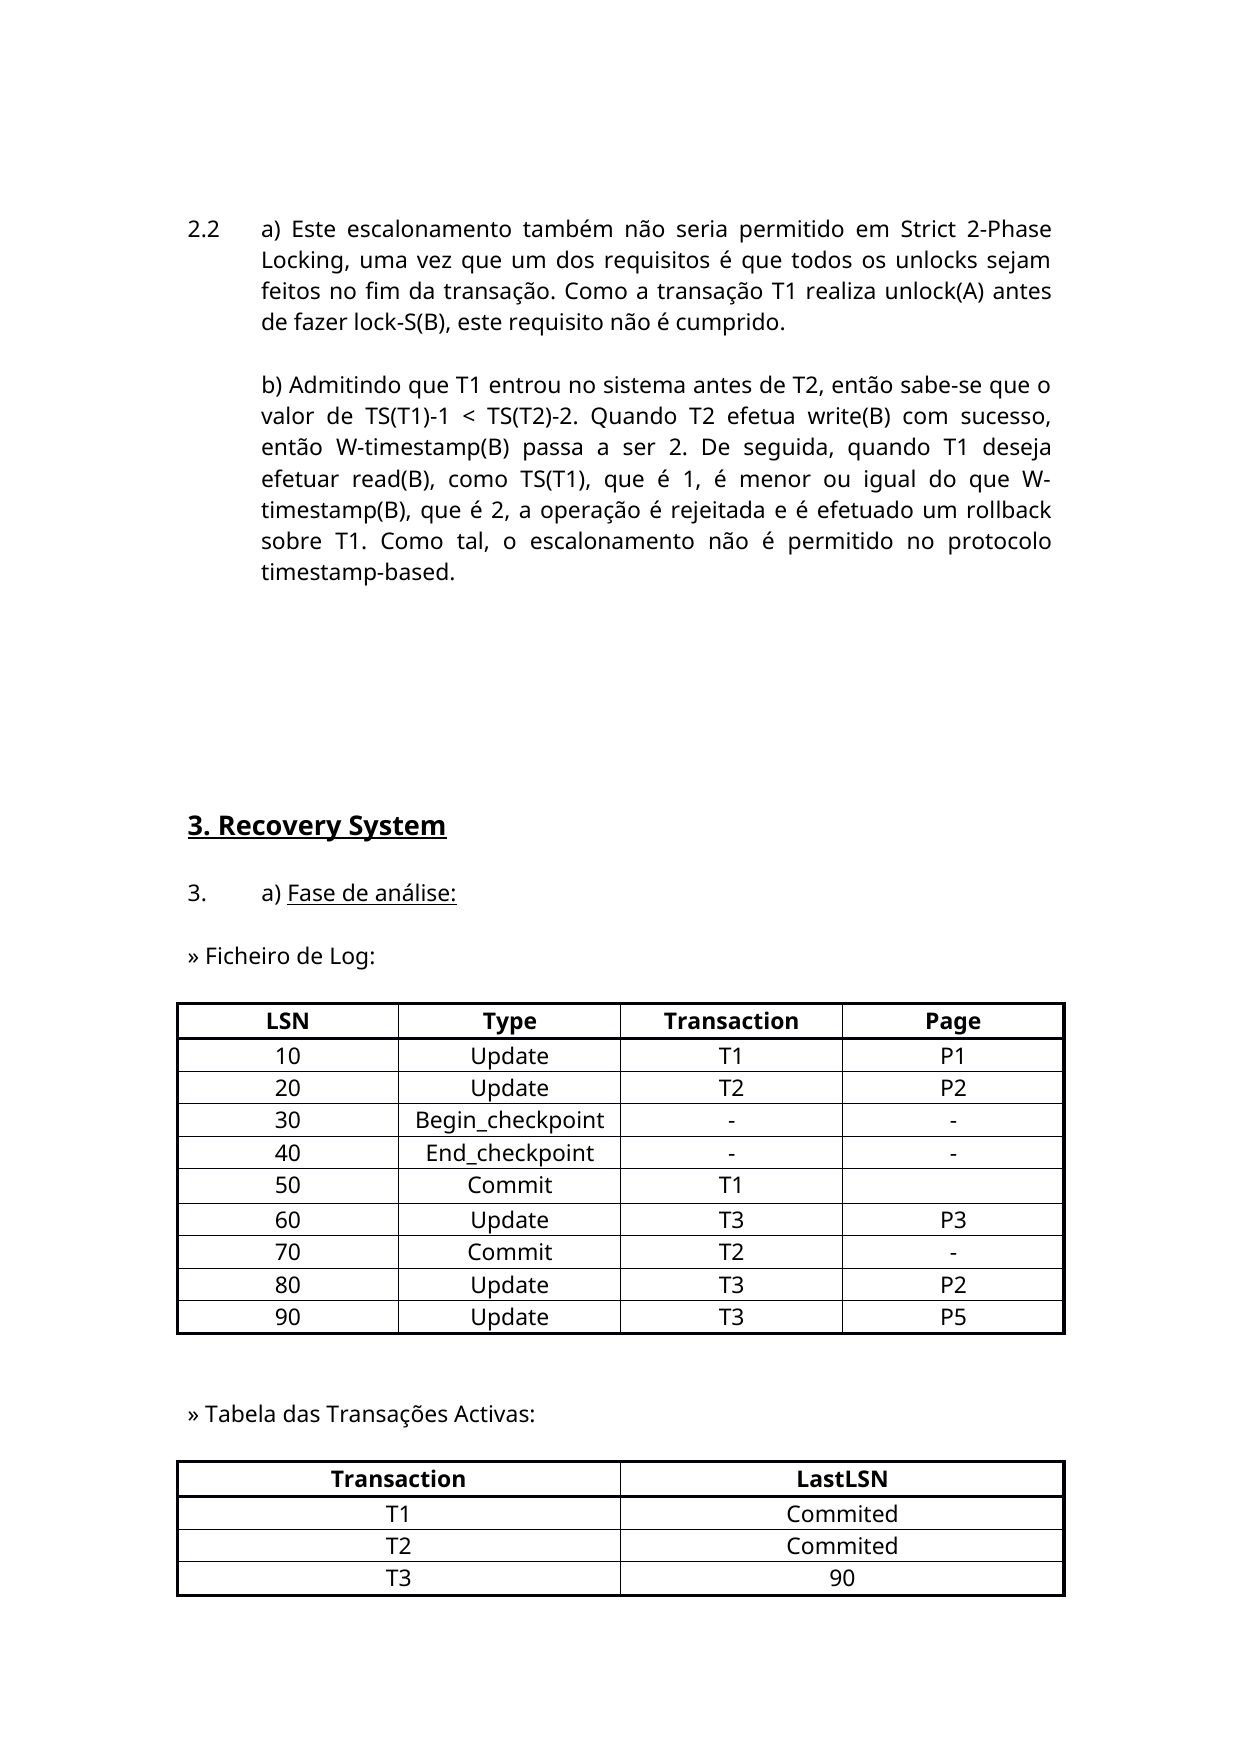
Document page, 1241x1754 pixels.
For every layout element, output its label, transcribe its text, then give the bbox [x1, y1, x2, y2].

text 2.2 a) Este escalonamento também não seria permitido em Strict 2-Phase Locking, uma vez que um dos requisitos é que todos os unlocks sejam feitos no fim da transação. Como a transação T1 realiza unlock(A) antes de fazer lock-S(B), este requisito não é cumprido. [187, 212, 1053, 337]
table_cell T1 [621, 1040, 842, 1071]
table_cell - [843, 1236, 1062, 1267]
table_cell P1 [843, 1040, 1062, 1071]
text » Ficheiro de Log: [187, 940, 1053, 971]
table_cell - [843, 1104, 1062, 1136]
table_cell T2 [621, 1236, 842, 1267]
table_cell 50 [179, 1169, 398, 1203]
table_cell 40 [179, 1137, 398, 1168]
table_cell 10 [179, 1040, 398, 1071]
table_cell Update [399, 1269, 620, 1300]
table_cell P5 [843, 1301, 1062, 1332]
table_cell 90 [621, 1562, 1062, 1593]
table_cell 70 [179, 1236, 398, 1267]
table_cell Commit [399, 1169, 620, 1203]
table_cell - [621, 1137, 842, 1168]
table_cell 30 [179, 1104, 398, 1136]
text » Tabela das Transações Activas: [187, 1398, 1053, 1429]
table_cell Update [399, 1040, 620, 1071]
table_cell P2 [843, 1269, 1062, 1300]
table_cell P3 [843, 1204, 1062, 1235]
table_cell T3 [621, 1301, 842, 1332]
table_cell 60 [179, 1204, 398, 1235]
table_cell Update [399, 1072, 620, 1103]
table_cell T2 [179, 1530, 620, 1561]
table_header Transaction [621, 1005, 842, 1037]
table_header Transaction [179, 1463, 620, 1494]
table_cell T3 [179, 1562, 620, 1593]
table_header LastLSN [621, 1463, 1062, 1494]
table_cell 20 [179, 1072, 398, 1103]
table_cell - [843, 1137, 1062, 1168]
text b) Admitindo que T1 entrou no sistema antes de T2, então sabe-se que o valor de TS(T1)-1 < TS(T2)-2. Quando T2 efetua write(B) com sucesso, então W-timestamp(B) passa a ser 2. De seguida, quando T1 deseja efetuar read(B), como TS(T1), que é 1, é menor ou igual do que W-timestamp(B), que é 2, a operação é rejeitada e é efetuado um rollback sobre T1. Como tal, o escalonamento não é permitido no protocolo timestamp-based. [187, 369, 1053, 587]
table_cell Begin_checkpoint [399, 1104, 620, 1136]
table_cell Commited [621, 1530, 1062, 1561]
table_cell Commited [621, 1498, 1062, 1529]
table_cell 90 [179, 1301, 398, 1332]
table_cell End_checkpoint [399, 1137, 620, 1168]
table_cell T1 [621, 1169, 842, 1203]
table_cell T2 [621, 1072, 842, 1103]
table_cell [843, 1169, 1062, 1203]
table_cell - [621, 1104, 842, 1136]
table_cell Update [399, 1301, 620, 1332]
table_header Type [399, 1005, 620, 1037]
table_cell 80 [179, 1269, 398, 1300]
table_cell Commit [399, 1236, 620, 1267]
text 3. Recovery System [187, 806, 1053, 843]
table_cell Update [399, 1204, 620, 1235]
table_cell T1 [179, 1498, 620, 1529]
table_cell P2 [843, 1072, 1062, 1103]
table_header LSN [179, 1005, 398, 1037]
table_cell T3 [621, 1269, 842, 1300]
table_header Page [843, 1005, 1062, 1037]
text 3. a) Fase de análise: [187, 877, 1053, 908]
table_cell T3 [621, 1204, 842, 1235]
